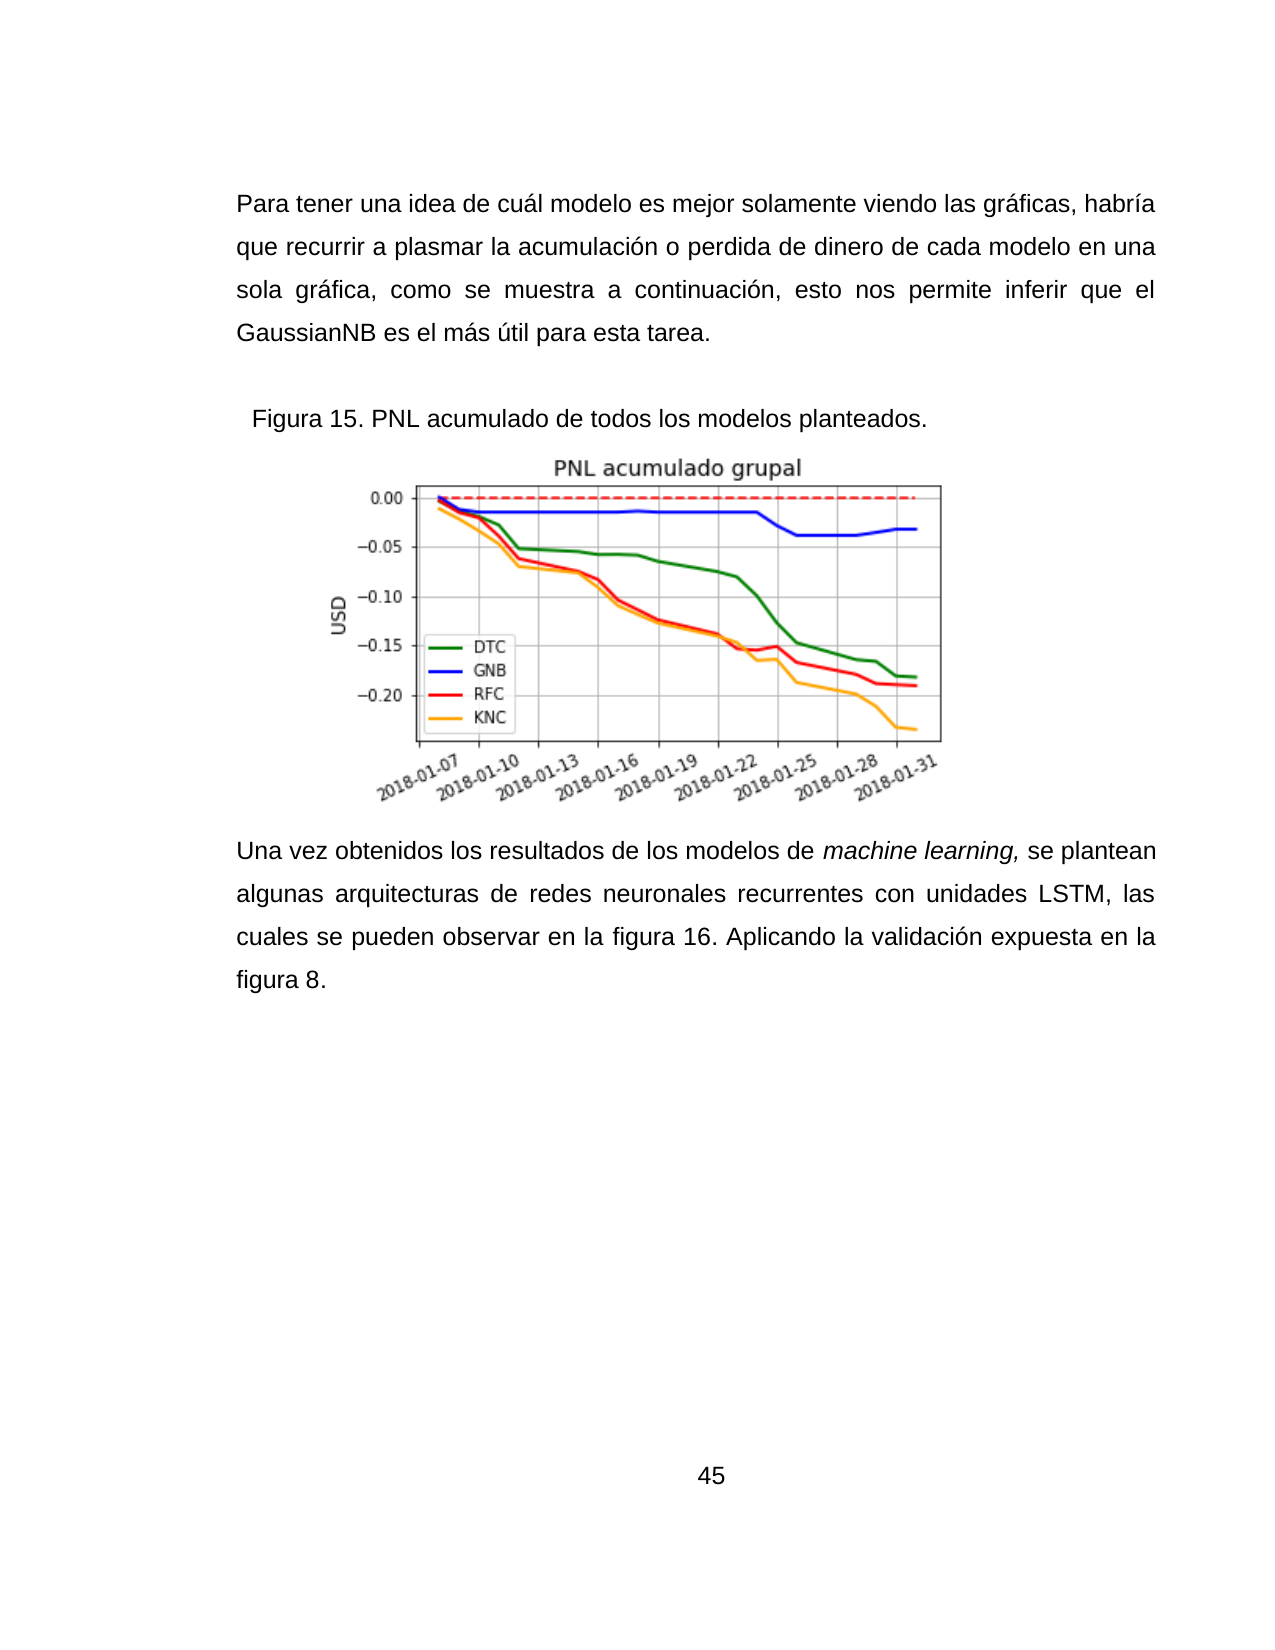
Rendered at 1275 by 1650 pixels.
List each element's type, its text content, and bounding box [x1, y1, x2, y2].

text Para tener una idea de cuál modelo es mejor solamente viendo las gráficas, habría que recurrir a plasmar la acumulación o perdida de dinero de cada modelo en una sola gráfica, como se muestra a continuación, esto nos permite inferir que el GaussianNB es el más útil para esta tarea. [236, 189, 1157, 347]
picture [319, 448, 956, 816]
text Una vez obtenidos los resultados de los modelos de machine learning, se plantean algunas arquitecturas de redes neuronales recurrentes con unidades LSTM, las cuales se pueden observar en la figura 16. Aplicando la validación expuesta en la figura 8. [236, 836, 1157, 994]
